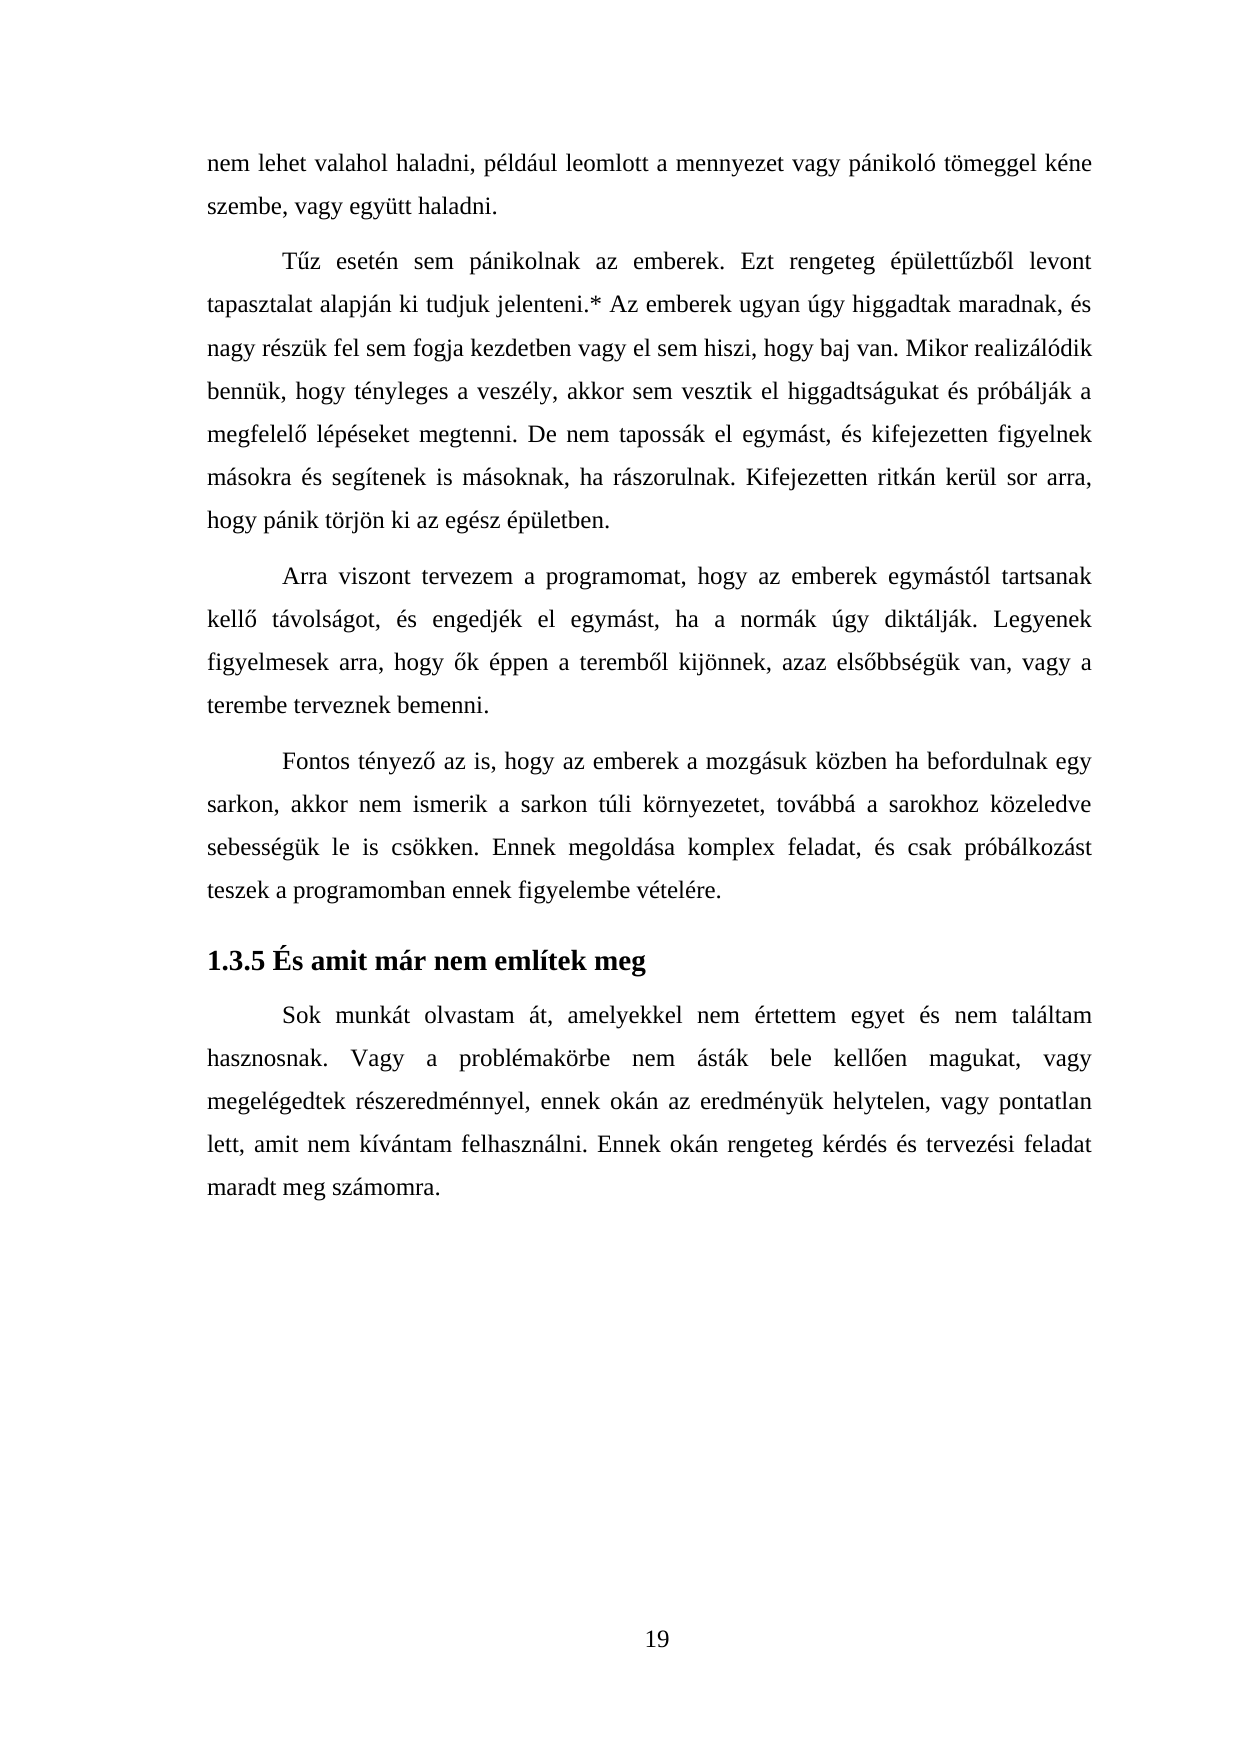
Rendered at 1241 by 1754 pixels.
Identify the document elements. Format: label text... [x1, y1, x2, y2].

text Arra viszont tervezem a programomat, hogy az emberek egymástól tartsanak kellő távolságot, és engedjék el egymást, ha a normák úgy diktálják. Legyenek figyelmesek arra, hogy ők éppen a teremből kijönnek, azaz elsőbbségük van, vagy a terembe terveznek bemenni. [207, 561, 1092, 719]
text Tűz esetén sem pánikolnak az emberek. Ezt rengeteg épülettűzből levont tapasztalat alapján ki tudjuk jelenteni.* Az emberek ugyan úgy higgadtak maradnak, és nagy részük fel sem fogja kezdetben vagy el sem hiszi, hogy baj van. Mikor realizálódik bennük, hogy tényleges a veszély, akkor sem vesztik el higgadtságukat és próbálják a megfelelő lépéseket megtenni. De nem tapossák el egymást, és kifejezetten figyelnek másokra és segítenek is másoknak, ha rászorulnak. Kifejezetten ritkán kerül sor arra, hogy pánik törjön ki az egész épületben. [207, 246, 1092, 534]
subtitle És amit már nem említek meg [207, 943, 1092, 977]
text Fontos tényező az is, hogy az emberek a mozgásuk közben ha befordulnak egy sarkon, akkor nem ismerik a sarkon túli környezetet, továbbá a sarokhoz közeledve sebességük le is csökken. Ennek megoldása komplex feladat, és csak próbálkozást teszek a programomban ennek figyelembe vételére. [207, 746, 1092, 904]
text Sok munkát olvastam át, amelyekkel nem értettem egyet és nem találtam hasznosnak. Vagy a problémakörbe nem ásták bele kellően magukat, vagy megelégedtek részeredménnyel, ennek okán az eredményük helytelen, vagy pontatlan lett, amit nem kívántam felhasználni. Ennek okán rengeteg kérdés és tervezési feladat maradt meg számomra. [207, 1000, 1092, 1201]
